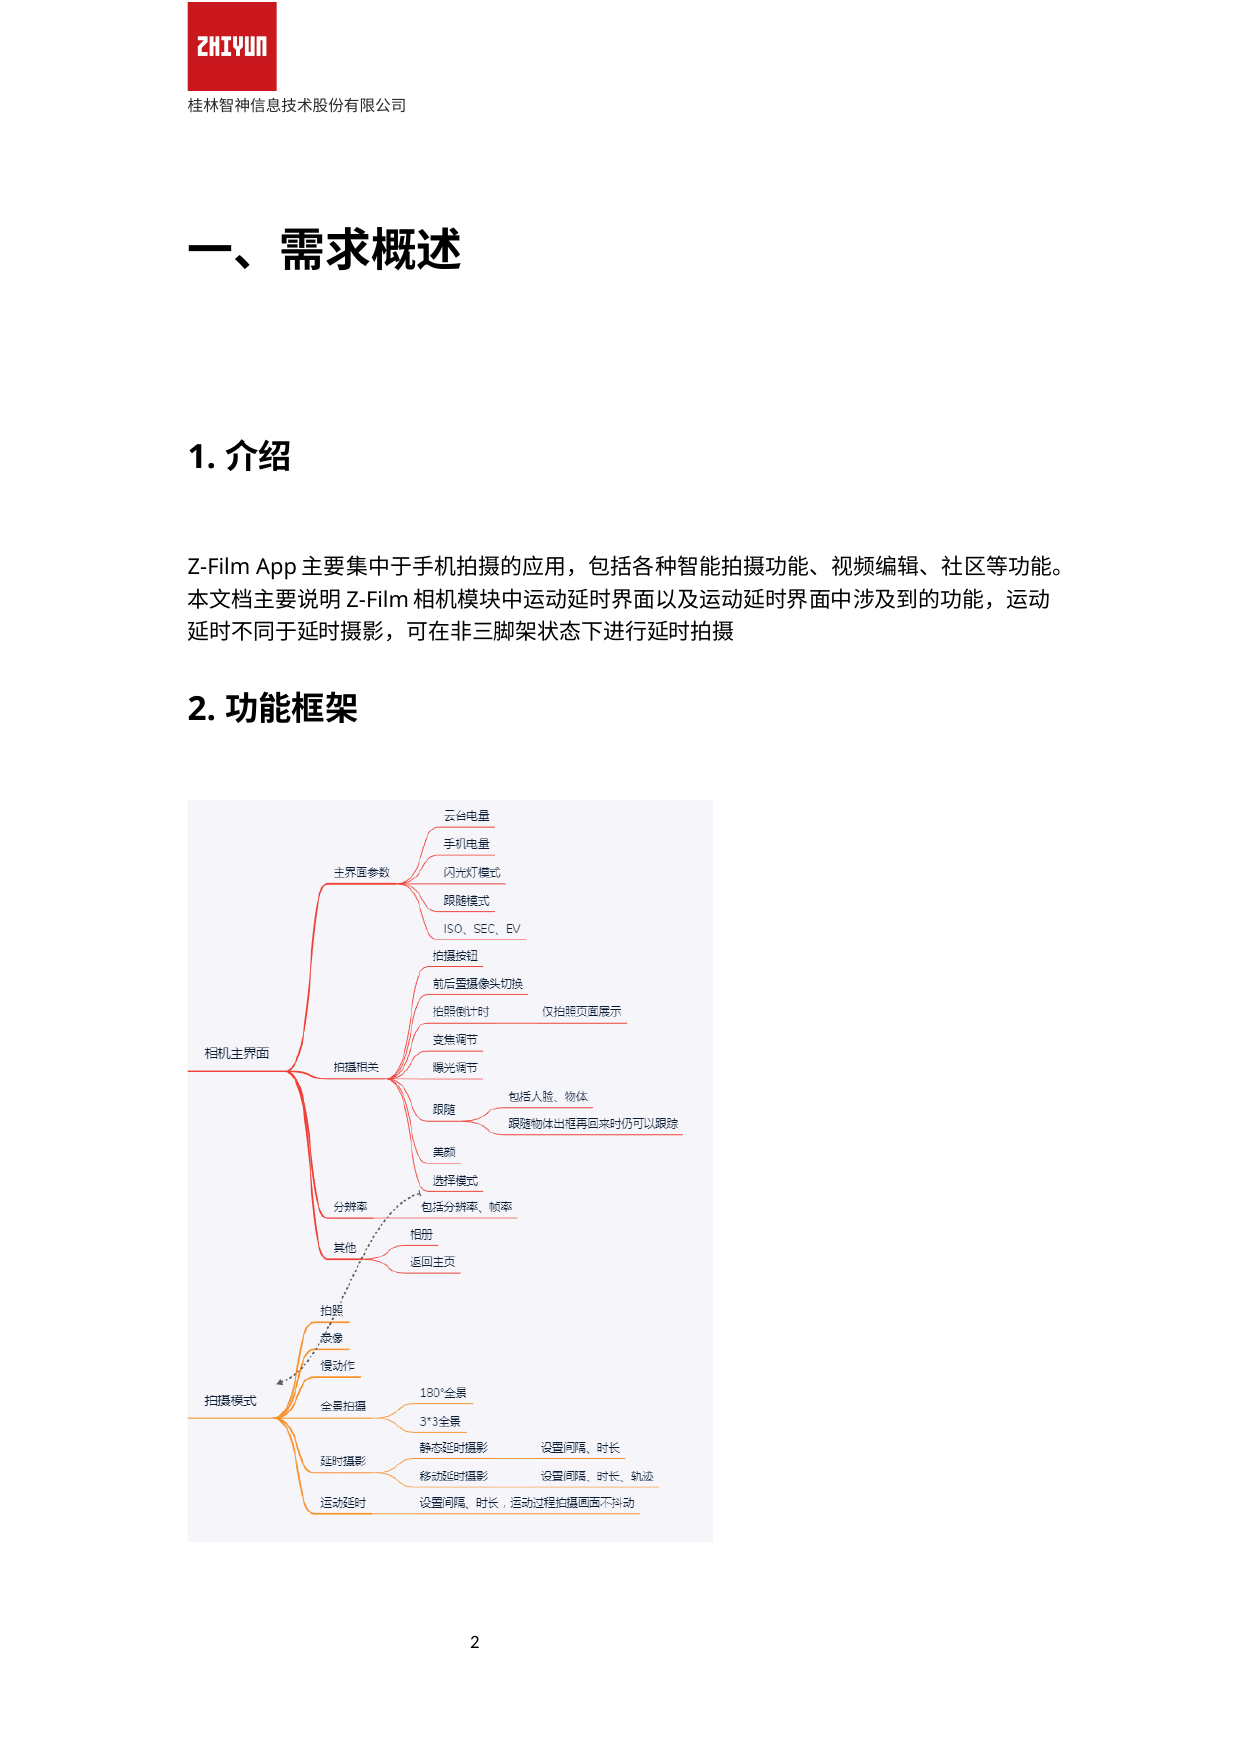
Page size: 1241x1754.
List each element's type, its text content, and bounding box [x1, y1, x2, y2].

subtitle 介绍 [187, 422, 1053, 487]
subtitle 功能框架 [187, 673, 1053, 738]
picture [187, 2, 277, 91]
subtitle 需求概述 [187, 197, 1053, 295]
picture [187, 800, 714, 1542]
text Z-Film App主要集中于手机拍摄的应用，包括各种智能拍摄功能、视频编辑、社区等功能。本文档主要说明Z-Film相机模块中运动延时界面以及运动延时界面中涉及到的功能，运动延时不同于延时摄影，可在非三脚架状态下进行延时拍摄 [187, 549, 1053, 646]
